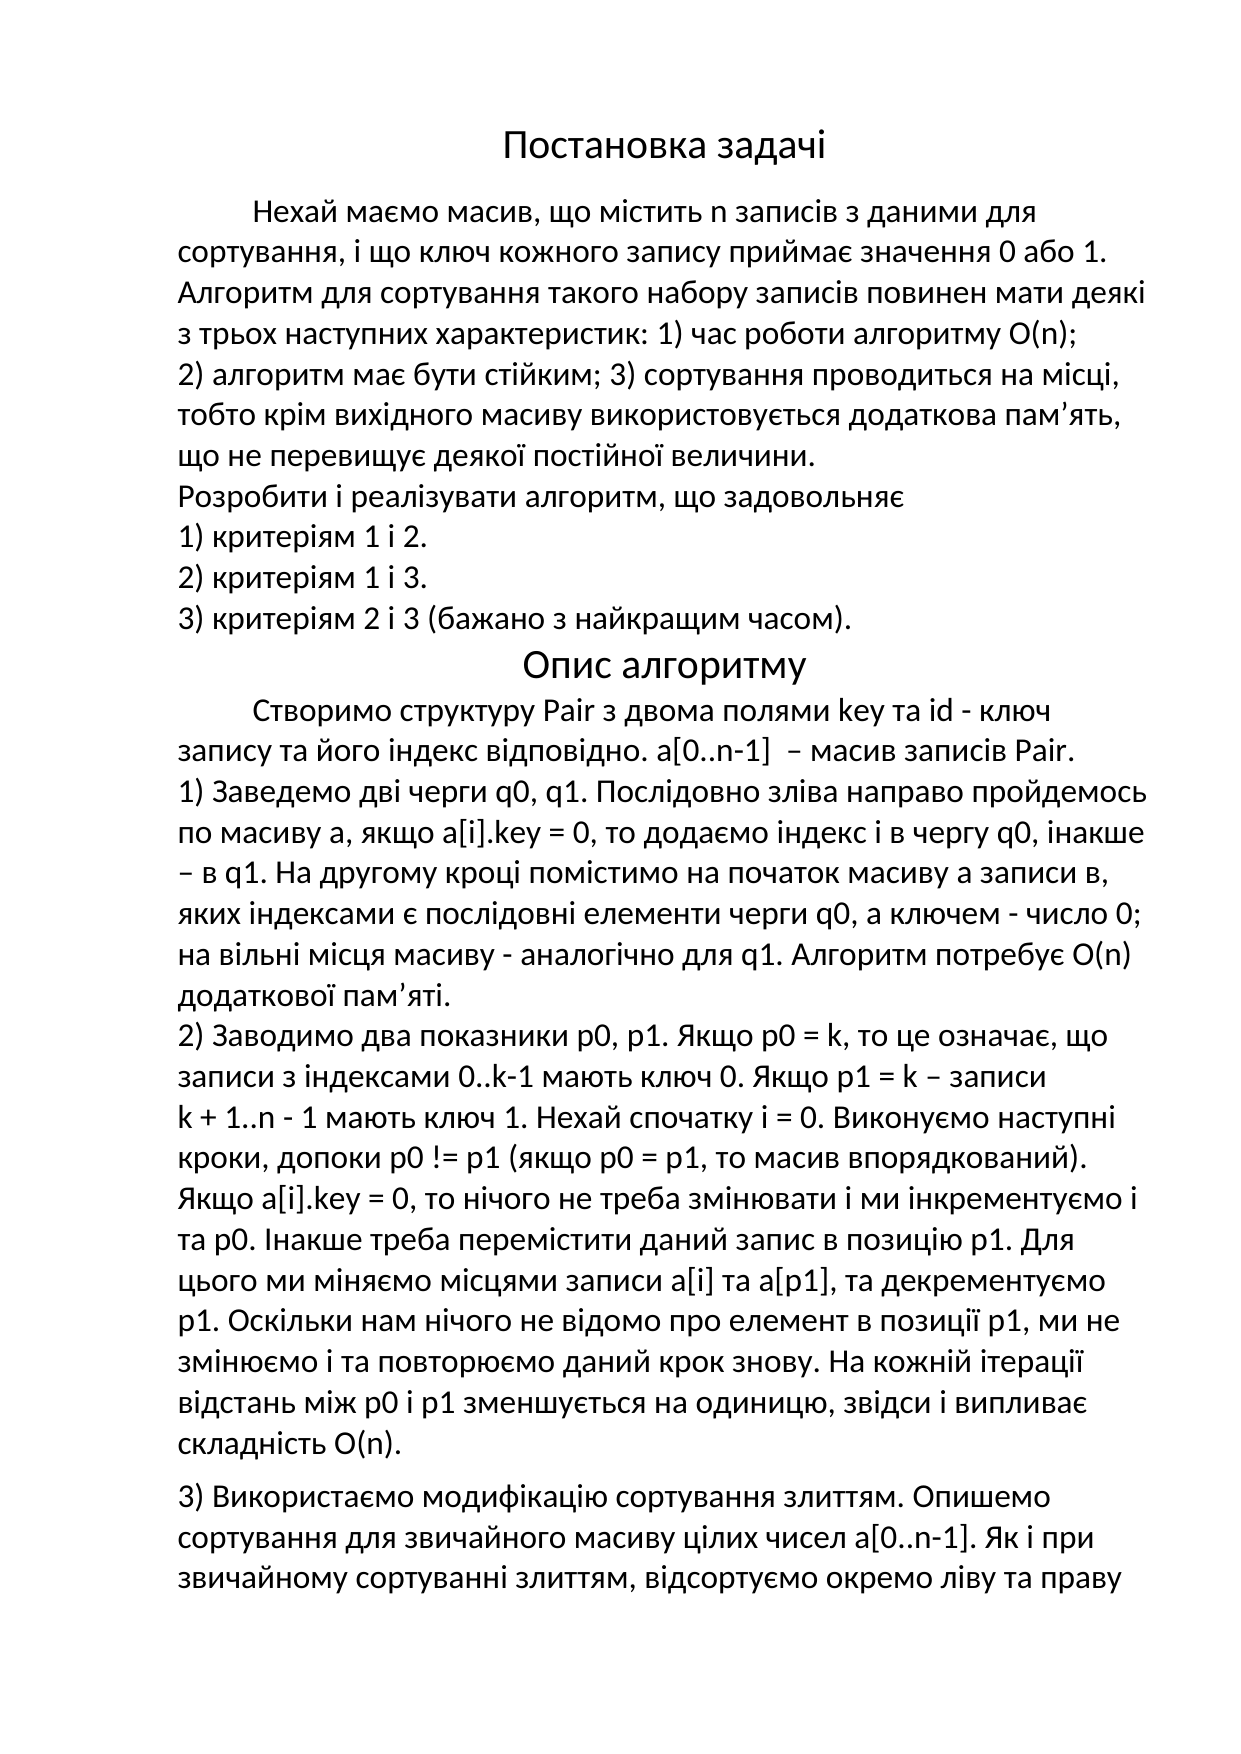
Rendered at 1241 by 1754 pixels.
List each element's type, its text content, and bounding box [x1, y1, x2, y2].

text 1) Заведемо дві черги q0, q1. Послідовно зліва направо пройдемось по масиву a, якщо a[i].key = 0, то додаємо iндекс i в чергу q0, інакше – в q1. На другому кроці помістимо на початок масиву a записи в, яких індексами є послідовні елементи черги q0, а ключем - число 0; на вільні місця масиву - аналогічно для q1. Алгоритм потребує O(n) додаткової пам’яті. [177, 770, 1152, 1014]
text Створимо структуру Pair з двома полями key та id - ключ запису та його індекс відповідно. a[0..n-1] – масив записів Pair. [177, 688, 1152, 770]
text Опис алгоритму [177, 638, 1152, 688]
text Постановка задачі [177, 118, 1152, 169]
text 2) Заводимо два показники p0, p1. Якщо p0 = k, то це означає, що записи з індексами 0..k-1 мають ключ 0. Якщо p1 = k – записи k + 1..n - 1 мають ключ 1. Нехай спочатку i = 0. Виконуємо наступні кроки, допоки p0 != p1 (якщо p0 = p1, то масив впорядкований). Якщо a[i].key = 0, то нічого не треба змінювати і ми інкрементуємо i та p0. Інакше треба перемістити даний запис в позицію p1. Для цього ми міняємо місцями записи a[i] та a[p1], та декрементуємо p1. Оскільки нам нічого не відомо про елемент в позиції p1, ми не змінюємо i та повторюємо даний крок знову. На кожній ітерації відстань між p0 і p1 зменшується на одиницю, звідси і випливає складність O(n). [177, 1014, 1152, 1462]
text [177, 1475, 1152, 1597]
text 1) критеріям 1 і 2. [177, 516, 1152, 556]
text 2) критеріям 1 і 3. [177, 556, 1152, 597]
text Нехай маємо масив, що містить n записів з даними для сортування, і що ключ кожного запису приймає значення 0 або 1. Алгоритм для сортування такого набору записів повинен мати деякі з трьох наступних характеристик: 1) час роботи алгоритму О(n); 2) алгоритм має бути стійким; 3) сортування проводиться на місці, тобто крім вихідного масиву використовується додаткова пам’ять, що не перевищує деякої постійної величини. [177, 190, 1152, 475]
text 3) критеріям 2 і 3 (бажано з найкращим часом). [177, 597, 1152, 638]
text Розробити і реалізувати алгоритм, що задовольняє [177, 475, 1152, 516]
